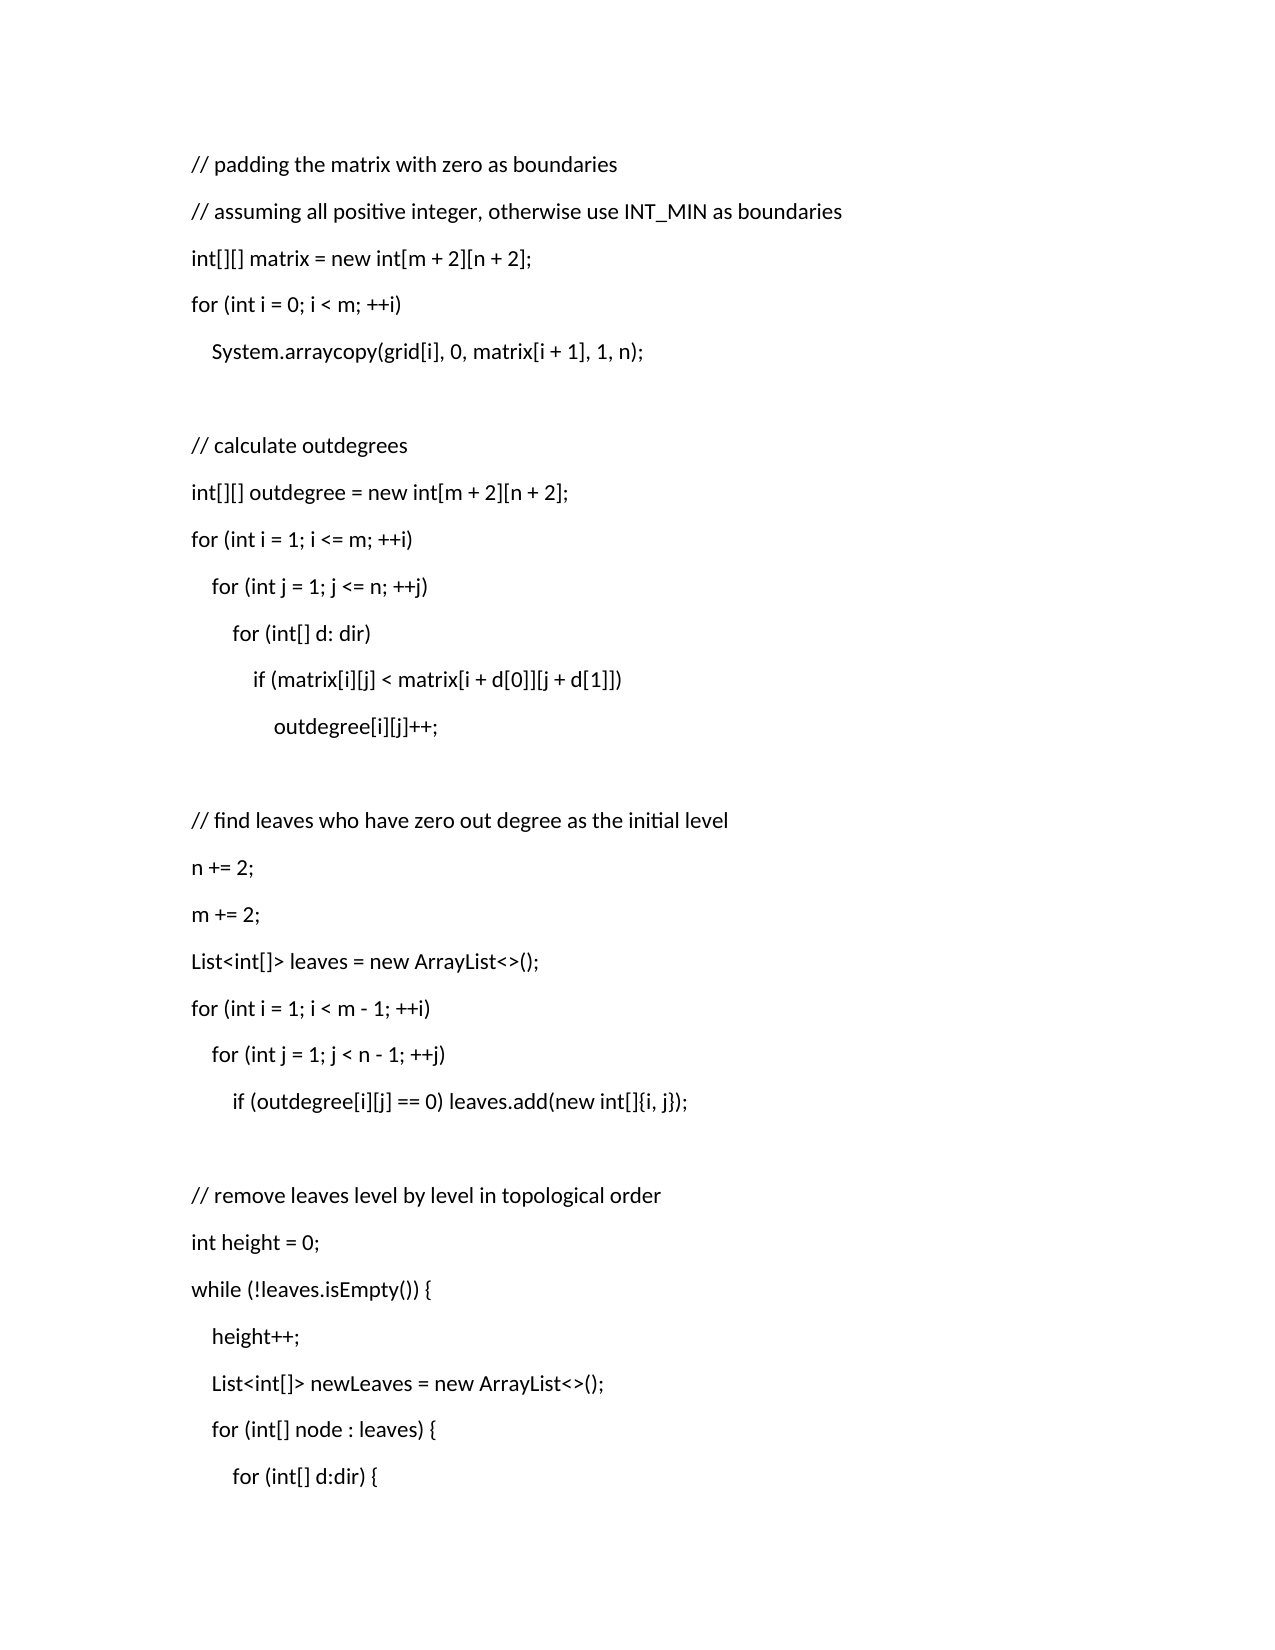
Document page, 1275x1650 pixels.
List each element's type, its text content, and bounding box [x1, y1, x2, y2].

text for (int[] d: dir) [150, 619, 1125, 647]
text // padding the matrix with zero as boundaries [150, 150, 1125, 178]
text outdegree[i][j]++; [150, 712, 1125, 741]
text int[][] outdegree = new int[m + 2][n + 2]; [150, 478, 1125, 506]
text List<int[]> leaves = new ArrayList<>(); [150, 947, 1125, 975]
text // assuming all positive integer, otherwise use INT_MIN as boundaries [150, 197, 1125, 225]
text for (int j = 1; j <= n; ++j) [150, 572, 1125, 600]
text for (int i = 1; i < m - 1; ++i) [150, 994, 1125, 1022]
text // calculate outdegrees [150, 431, 1125, 459]
text System.arraycopy(grid[i], 0, matrix[i + 1], 1, n); [150, 337, 1125, 366]
text // remove leaves level by level in topological order [150, 1181, 1125, 1209]
text if (outdegree[i][j] == 0) leaves.add(new int[]{i, j}); [150, 1087, 1125, 1116]
text while (!leaves.isEmpty()) { [150, 1275, 1125, 1303]
text height++; [150, 1322, 1125, 1350]
text m += 2; [150, 900, 1125, 928]
text for (int i = 1; i <= m; ++i) [150, 525, 1125, 553]
text List<int[]> newLeaves = new ArrayList<>(); [150, 1369, 1125, 1397]
text for (int[] node : leaves) { [150, 1416, 1125, 1444]
text for (int i = 0; i < m; ++i) [150, 291, 1125, 319]
text for (int[] d:dir) { [150, 1462, 1125, 1491]
text n += 2; [150, 853, 1125, 881]
text // find leaves who have zero out degree as the initial level [150, 806, 1125, 834]
text int height = 0; [150, 1228, 1125, 1256]
text int[][] matrix = new int[m + 2][n + 2]; [150, 244, 1125, 272]
text for (int j = 1; j < n - 1; ++j) [150, 1041, 1125, 1069]
text if (matrix[i][j] < matrix[i + d[0]][j + d[1]]) [150, 666, 1125, 694]
